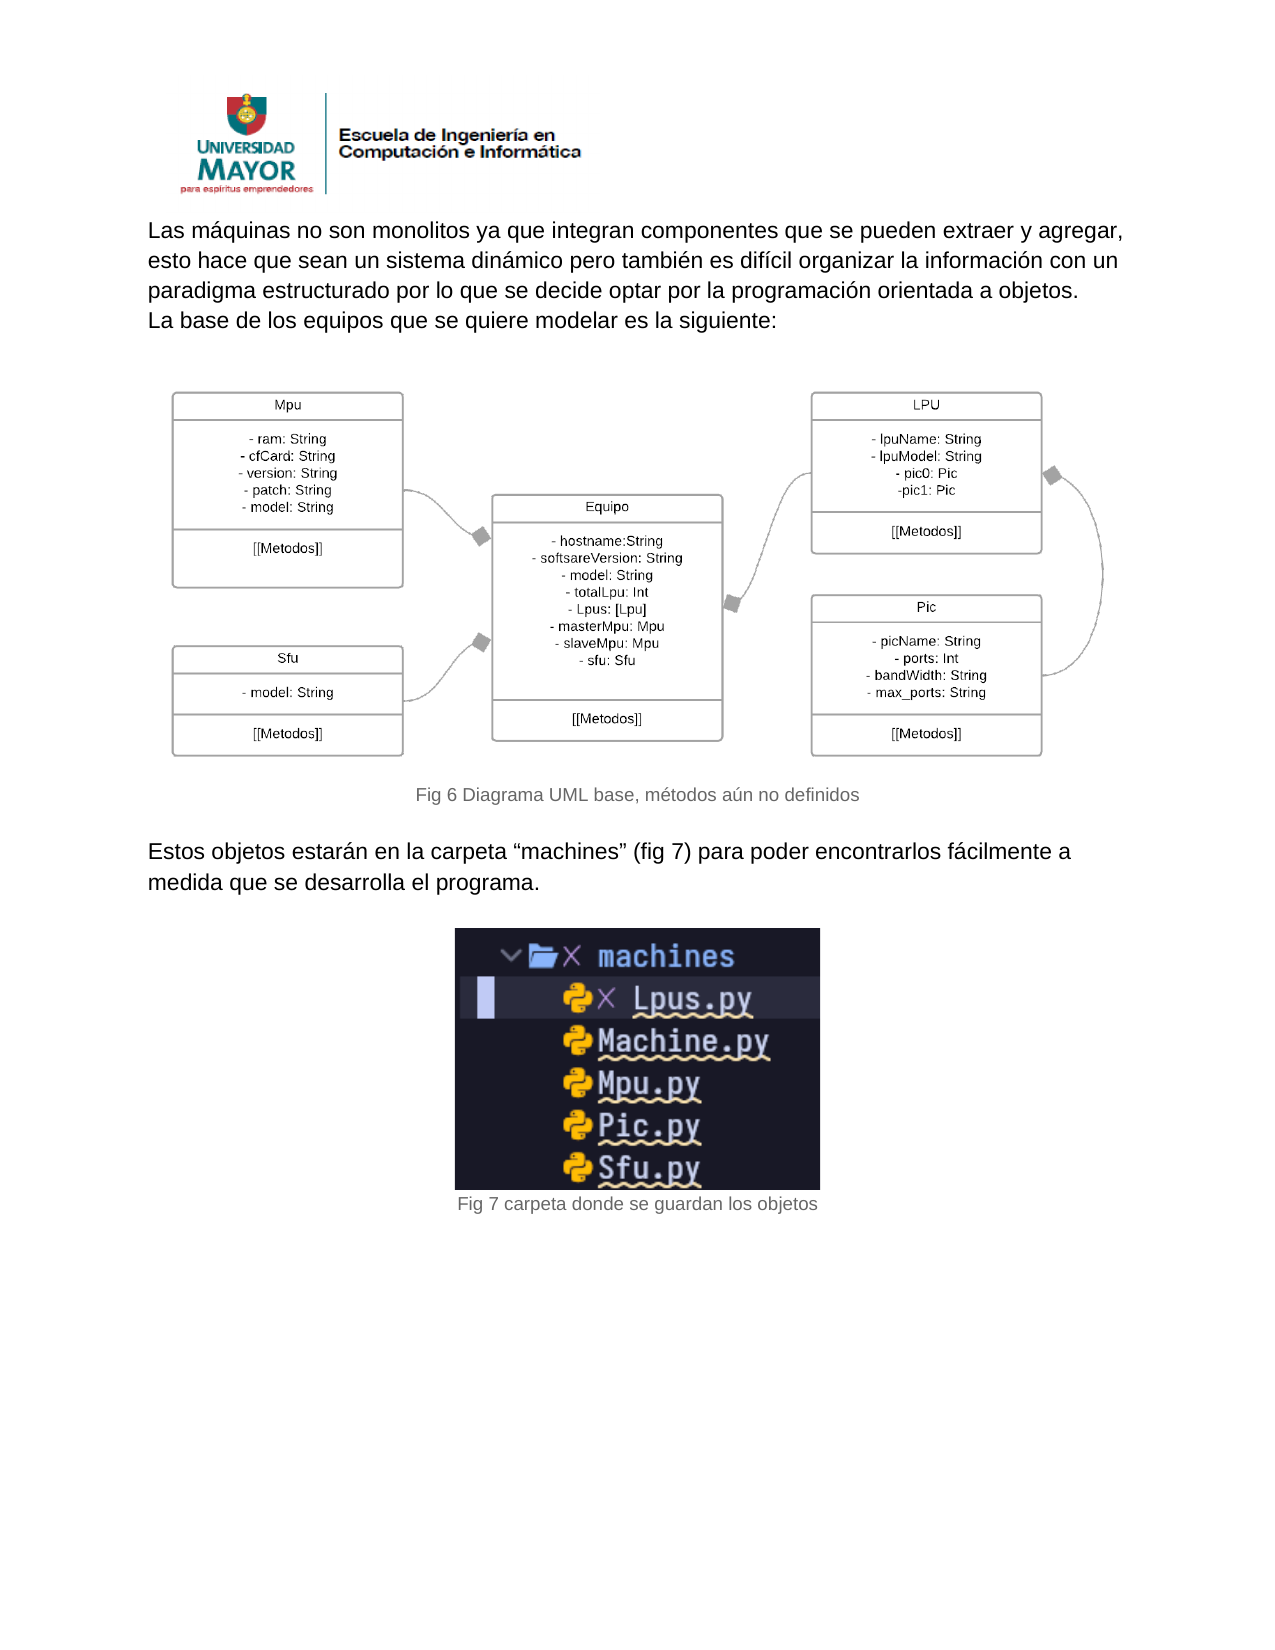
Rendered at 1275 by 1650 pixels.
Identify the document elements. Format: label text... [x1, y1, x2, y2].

text Fig 6 Diagrama UML base, métodos aún no definidos [148, 781, 1127, 805]
text Estos objetos estarán en la carpeta “machines” (fig 7) para poder encontrarlos fácilmente a medida que se desarrolla el programa. [148, 838, 1127, 895]
picture [166, 75, 601, 148]
picture [147, 367, 1128, 781]
text Las máquinas no son monolitos ya que integran componentes que se pueden extraer y agregar, esto hace que sean un sistema dinámico pero también es difícil organizar la información con un paradigma estructurado por lo que se decide optar por la programación orientada a objetos. [148, 148, 1127, 303]
picture [454, 928, 821, 1190]
text La base de los equipos que se quiere modelar es la siguiente: [148, 307, 1127, 333]
